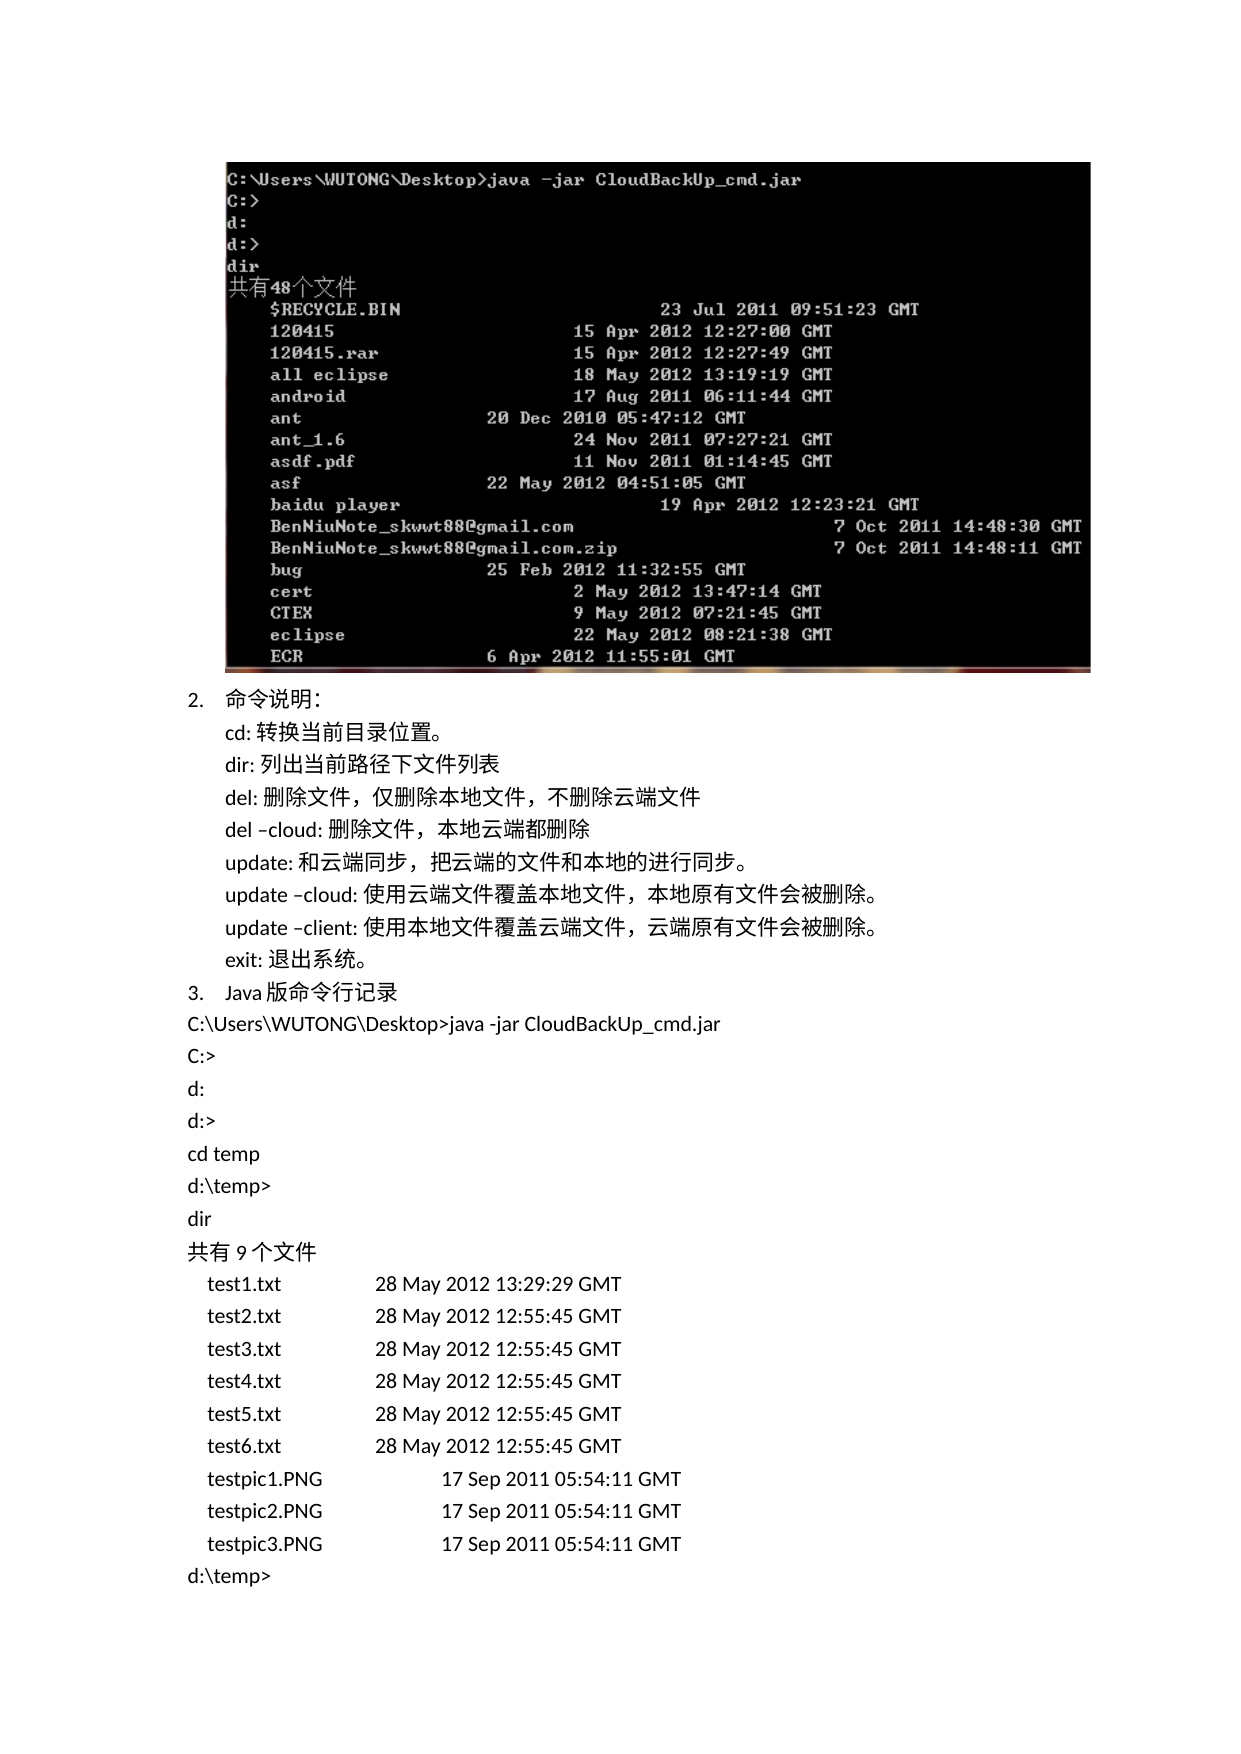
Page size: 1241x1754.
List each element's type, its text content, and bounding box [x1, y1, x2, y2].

text test5.txt 28 May 2012 12:55:45 GMT [187, 1397, 1053, 1429]
text testpic3.PNG 17 Sep 2011 05:54:11 GMT [187, 1527, 1053, 1559]
text cd temp [187, 1137, 1053, 1169]
list cd: 转换当前目录位置。 [225, 714, 1053, 747]
text testpic2.PNG 17 Sep 2011 05:54:11 GMT [187, 1494, 1053, 1527]
text test1.txt 28 May 2012 13:29:29 GMT [187, 1267, 1053, 1299]
text C:> [187, 1039, 1053, 1072]
list dir: 列出当前路径下文件列表 [225, 747, 1053, 779]
text 共有9个文件 [187, 1234, 1053, 1267]
text test4.txt 28 May 2012 12:55:45 GMT [187, 1364, 1053, 1397]
list update –client: 使用本地文件覆盖云端文件，云端原有文件会被删除。 [225, 909, 1053, 942]
picture [225, 162, 1091, 673]
text test3.txt 28 May 2012 12:55:45 GMT [187, 1332, 1053, 1364]
text d: [187, 1072, 1053, 1104]
text test6.txt 28 May 2012 12:55:45 GMT [187, 1429, 1053, 1462]
text C:\Users\WUTONG\Desktop>java -jar CloudBackUp_cmd.jar [187, 1007, 1053, 1039]
list 命令说明： [187, 682, 1053, 714]
text test2.txt 28 May 2012 12:55:45 GMT [187, 1299, 1053, 1332]
list del –cloud: 删除文件，本地云端都删除 [225, 812, 1053, 844]
text dir [187, 1202, 1053, 1234]
list update –cloud: 使用云端文件覆盖本地文件，本地原有文件会被删除。 [225, 877, 1053, 909]
text d:\temp> [187, 1559, 1053, 1592]
text d:> [187, 1104, 1053, 1137]
list update: 和云端同步，把云端的文件和本地的进行同步。 [225, 844, 1053, 877]
list Java版命令行记录 [187, 974, 1053, 1007]
list del: 删除文件，仅删除本地文件，不删除云端文件 [225, 779, 1053, 812]
text d:\temp> [187, 1169, 1053, 1202]
list exit: 退出系统。 [225, 942, 1053, 974]
text testpic1.PNG 17 Sep 2011 05:54:11 GMT [187, 1462, 1053, 1494]
